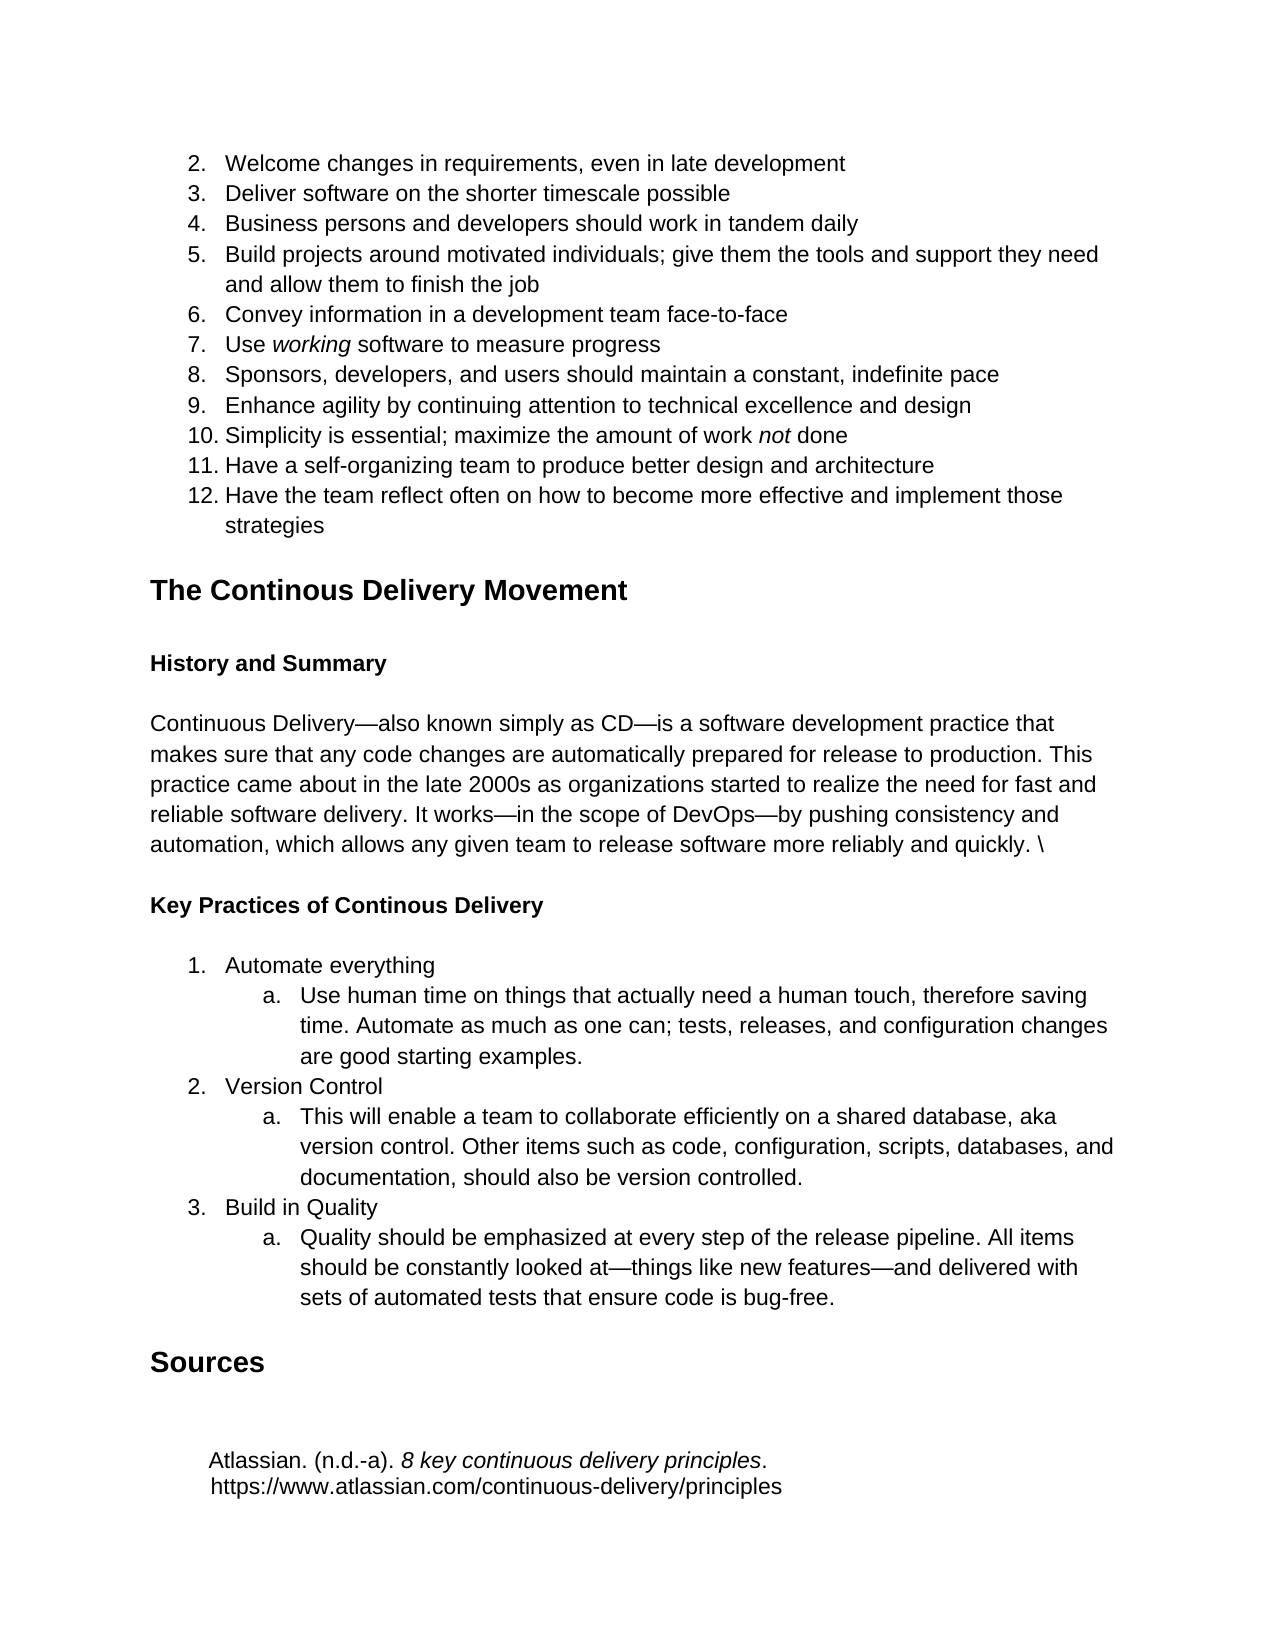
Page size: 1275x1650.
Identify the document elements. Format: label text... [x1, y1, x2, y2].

list Simplicity is essential; maximize the amount of work not done [187, 422, 1125, 448]
list Use human time on things that actually need a human touch, therefore saving time. Automate as much as one can; tests, releases, and configuration changes are good starting examples. [262, 982, 1125, 1069]
list Version Control [187, 1073, 1125, 1099]
list Build projects around motivated individuals; give them the tools and support they need and allow them to finish the job [187, 241, 1125, 297]
list Convey information in a development team face-to-face [187, 301, 1125, 327]
list Have a self-organizing team to produce better design and architecture [187, 452, 1125, 478]
text History and Summary [150, 650, 1125, 676]
text Continuous Delivery—also known simply as CD—is a software development practice that makes sure that any code changes are automatically prepared for release to production. This practice came about in the late 2000s as organizations started to realize the need for fast and reliable software delivery. It works—in the scope of DevOps—by pushing consistency and automation, which allows any given team to release software more reliably and quickly. \ [150, 710, 1125, 858]
text Key Practices of Continous Delivery [150, 892, 1125, 918]
list Use working software to measure progress [187, 331, 1125, 358]
list Build in Quality [187, 1194, 1125, 1220]
list Sponsors, developers, and users should maintain a constant, indefinite pace [187, 361, 1125, 388]
list Quality should be emphasized at every step of the release pipeline. All items should be constantly looked at—things like new features—and delivered with sets of automated tests that ensure code is bug-free. [262, 1224, 1125, 1311]
text Atlassian. (n.d.-a). 8 key continuous delivery principles. https://www.atlassian.com/continuous-delivery/principles [208, 1447, 1125, 1499]
list Enhance agility by continuing attention to technical excellence and design [187, 392, 1125, 418]
text The Continous Delivery Movement [150, 573, 1125, 606]
list Welcome changes in requirements, even in late development [187, 150, 1125, 176]
list Deliver software on the shorter timescale possible [187, 180, 1125, 207]
text Sources [150, 1345, 1125, 1378]
list This will enable a team to collaborate efficiently on a shared database, aka version control. Other items such as code, configuration, scripts, databases, and documentation, should also be version controlled. [262, 1103, 1125, 1190]
list Business persons and developers should work in tandem daily [187, 210, 1125, 237]
list Automate everything [187, 952, 1125, 978]
list Have the team reflect often on how to become more effective and implement those strategies [187, 482, 1125, 539]
